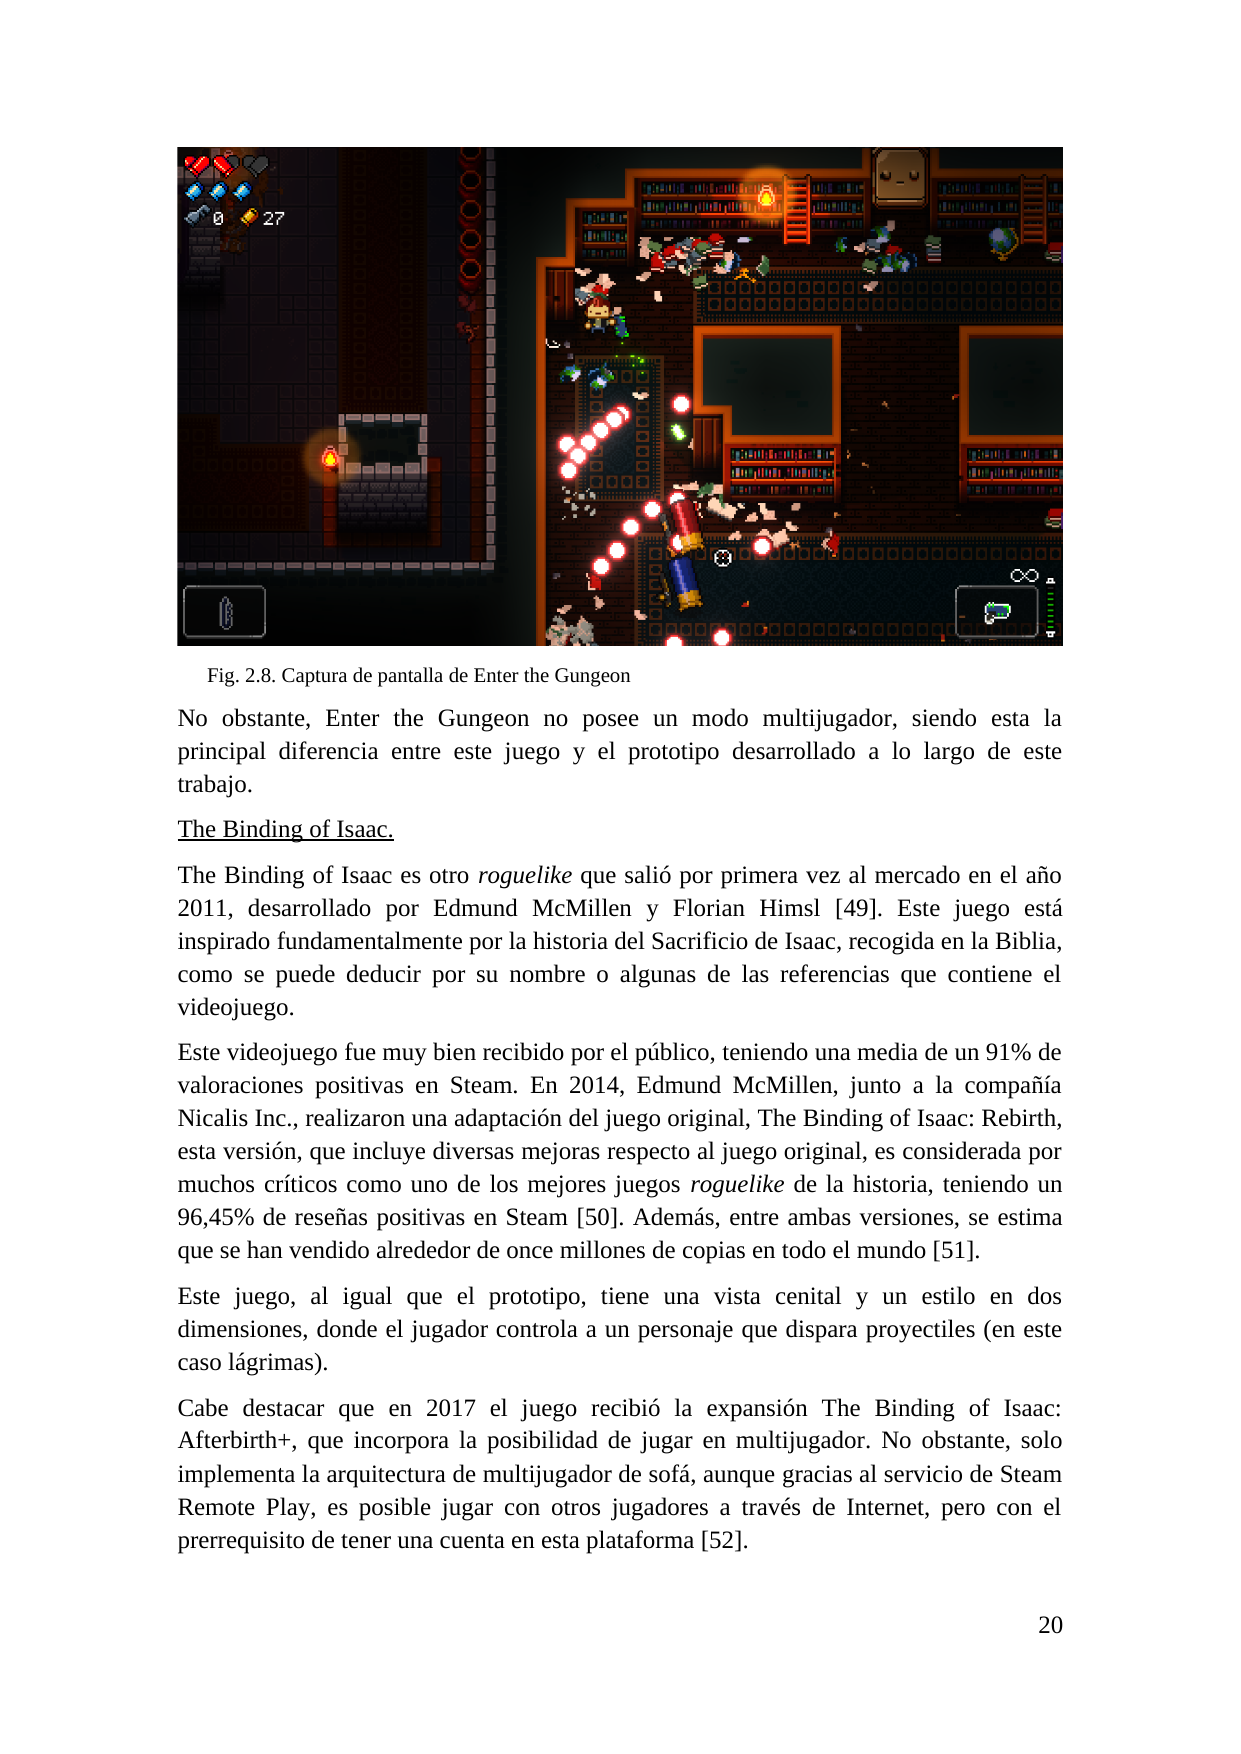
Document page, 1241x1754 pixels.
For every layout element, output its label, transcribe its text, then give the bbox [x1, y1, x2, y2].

text No obstante, Enter the Gungeon no posee un modo multijugador, siendo esta la principal diferencia entre este juego y el prototipo desarrollado a lo largo de este trabajo. [177, 703, 1063, 797]
text The Binding of Isaac es otro roguelike que salió por primera vez al mercado en el año 2011, desarrollado por Edmund McMillen y Florian Himsl [49]. Este juego está inspirado fundamentalmente por la historia del Sacrificio de Isaac, recogida en la Biblia, como se puede deducir por su nombre o algunas de las referencias que contiene el videojuego. [177, 860, 1063, 1021]
picture [177, 147, 1063, 646]
text The Binding of Isaac. [177, 814, 1063, 843]
text Este videojuego fue muy bien recibido por el público, teniendo una media de un 91% de valoraciones positivas en Steam. En 2014, Edmund McMillen, junto a la compañía Nicalis Inc., realizaron una adaptación del juego original, The Binding of Isaac: Rebirth, esta versión, que incluye diversas mejoras respecto al juego original, es considerada por muchos críticos como uno de los mejores juegos roguelike de la historia, teniendo un 96,45% de reseñas positivas en Steam [50]. Además, entre ambas versiones, se estima que se han vendido alrededor de once millones de copias en todo el mundo [51]. [177, 1037, 1063, 1264]
text Fig. 2.8. Captura de pantalla de Enter the Gungeon [177, 663, 1063, 687]
text Este juego, al igual que el prototipo, tiene una vista cenital y un estilo en dos dimensiones, donde el jugador controla a un personaje que dispara proyectiles (en este caso lágrimas). [177, 1281, 1063, 1376]
text Cabe destacar que en 2017 el juego recibió la expansión The Binding of Isaac: Afterbirth+, que incorpora la posibilidad de jugar en multijugador. No obstante, solo implementa la arquitectura de multijugador de sofá, aunque gracias al servicio de Steam Remote Play, es posible jugar con otros jugadores a través de Internet, pero con el prerrequisito de tener una cuenta en esta plataforma [52]. [177, 1393, 1063, 1553]
